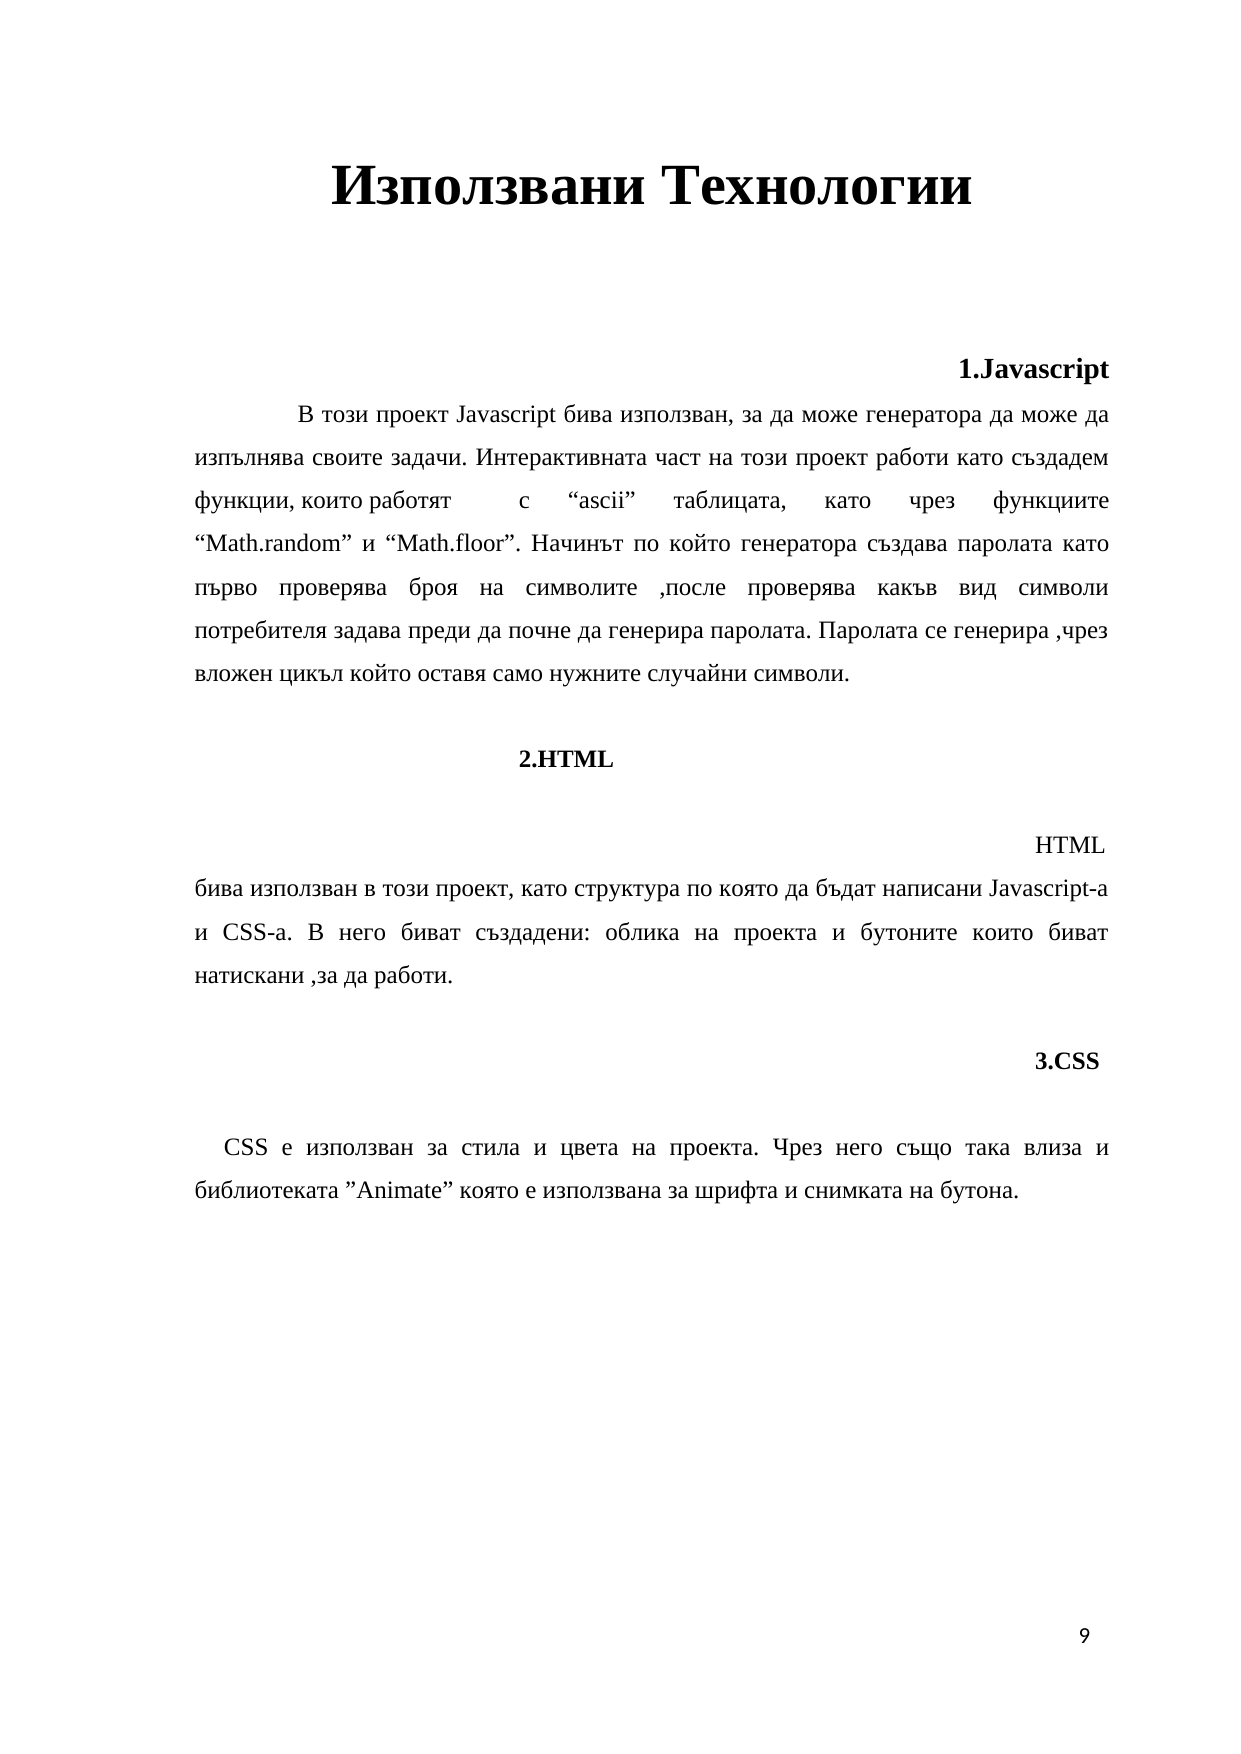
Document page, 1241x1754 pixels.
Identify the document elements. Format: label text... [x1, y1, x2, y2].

text 1.Javascript В този проект Javascript бива използван, за да може генератора да може да изпълнява своите задачи. Интерактивната част на този проект работи като създадем функции, които работят с “аsсii” таблицата, катo чрез функциите “Math.random” и “Math.floor”. Начинът по който генератора създава паролата като първо проверява броя на символите ,после проверява какъв вид символи потребителя задава преди да почне да генерира паролата. Паролата се генерира ,чрез вложен цикъл който оставя само нужните случайни символи. 2.HTML HTML бива използван в този проект, като структура по която да бъдат написани Javascript-a и CSS-a. В него биват създадени: облика на проекта и бутоните които биват натискани ,за да работи. 3.CSS [194, 351, 1110, 1118]
text CSS е използван за стила и цвета на проекта. Чрез него също така влиза и библиотеката ”Аnimate” която е използвана за шрифта и снимката на бутона. [194, 1132, 1110, 1204]
text Използвани Технологии [194, 150, 1110, 217]
